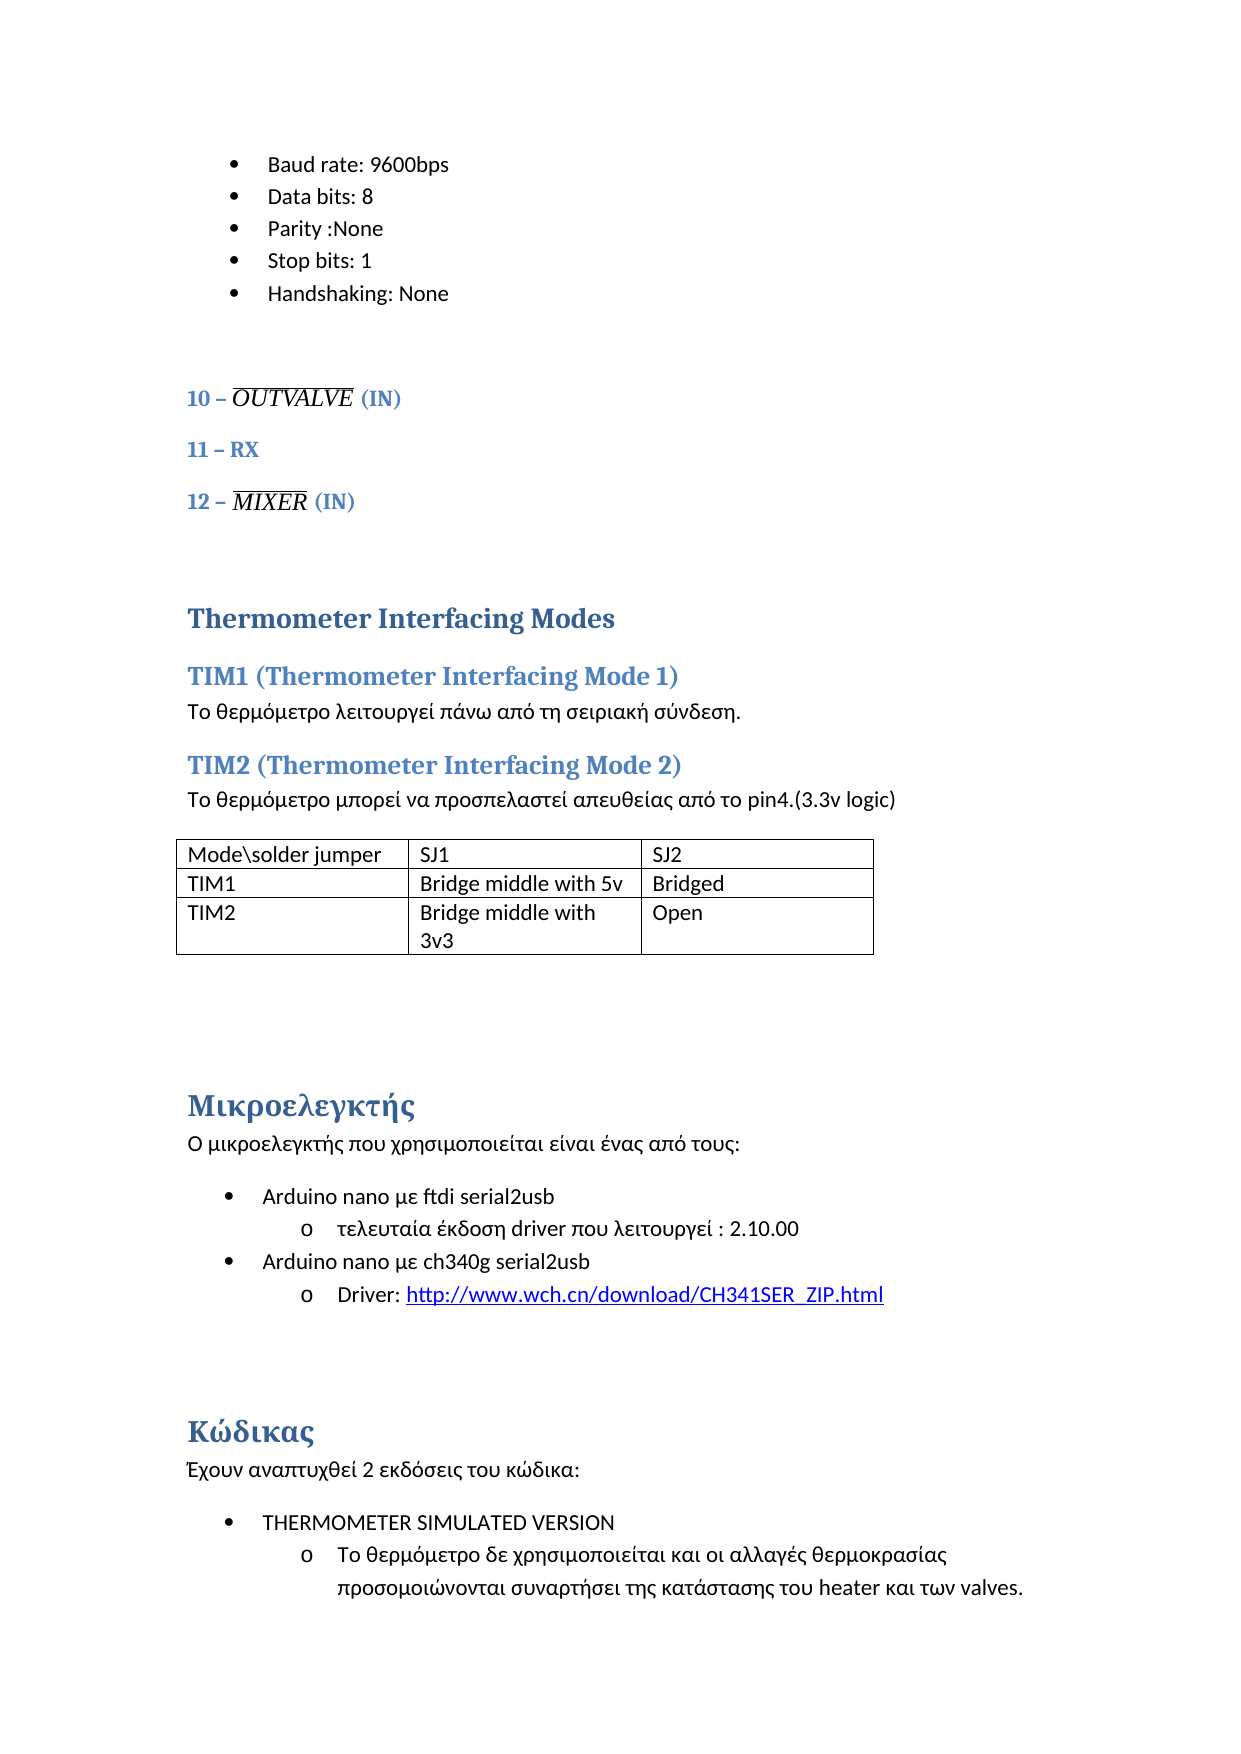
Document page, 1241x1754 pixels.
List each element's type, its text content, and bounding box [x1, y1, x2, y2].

table_header SJ1 [409, 840, 641, 868]
subtitle TIM2 (Thermometer Interfacing Mode 2) [187, 750, 1053, 781]
text Έχουν αναπτυχθεί 2 εκδόσεις του κώδικα: [187, 1455, 1053, 1483]
text Το θερμόμετρο μπορεί να προσπελαστεί απευθείας από το pin4.(3.3v logic) [187, 786, 1053, 814]
table_cell Open [642, 898, 873, 954]
table_cell TIM1 [177, 869, 408, 897]
list Handshaking: None [230, 279, 1053, 307]
table_cell Bridged [642, 869, 873, 897]
table_cell TIM2 [177, 898, 408, 954]
subtitle Thermometer Interfacing Modes [187, 602, 1053, 635]
list τελευταία έκδοση driver που λειτουργεί : 2.10.00 [300, 1214, 1053, 1243]
list Data bits: 8 [230, 182, 1053, 210]
list Stop bits: 1 [230, 247, 1053, 274]
list Το θερμόμετρο δε χρησιμοποιείται και οι αλλαγές θερμοκρασίας προσομοιώνονται συναρτήσει της κατάστασης του heater και των valves. [300, 1540, 1053, 1601]
subtitle Μικροελεγκτής [187, 1090, 1053, 1124]
table_header Mode\solder jumper [177, 840, 408, 868]
subtitle 10 – (IN) [187, 385, 1053, 412]
subtitle Κώδικας [187, 1416, 1053, 1450]
subtitle 11 – RX [187, 437, 1053, 463]
table_cell Bridge middle with 3v3 [409, 898, 641, 954]
list Baud rate: 9600bps [230, 150, 1053, 178]
list Driver: http://www.wch.cn/download/CH341SER_ZIP.html [300, 1280, 1053, 1309]
table_header SJ2 [642, 840, 873, 868]
table_cell Bridge middle with 5v [409, 869, 641, 897]
list Parity :None [230, 214, 1053, 242]
list THERMOMETER SIMULATED VERSION [225, 1508, 1053, 1536]
list Arduino nano με ftdi serial2usb [225, 1182, 1053, 1210]
list Arduino nano με ch340g serial2usb [225, 1247, 1053, 1276]
subtitle 12 – (IN) [187, 488, 1053, 516]
text Ο μικροελεγκτής που χρησιμοποιείται είναι ένας από τους: [187, 1129, 1053, 1157]
subtitle TIM1 (Thermometer Interfacing Mode 1) [187, 661, 1053, 692]
text Το θερμόμετρο λειτουργεί πάνω από τη σειριακή σύνδεση. [187, 697, 1053, 725]
